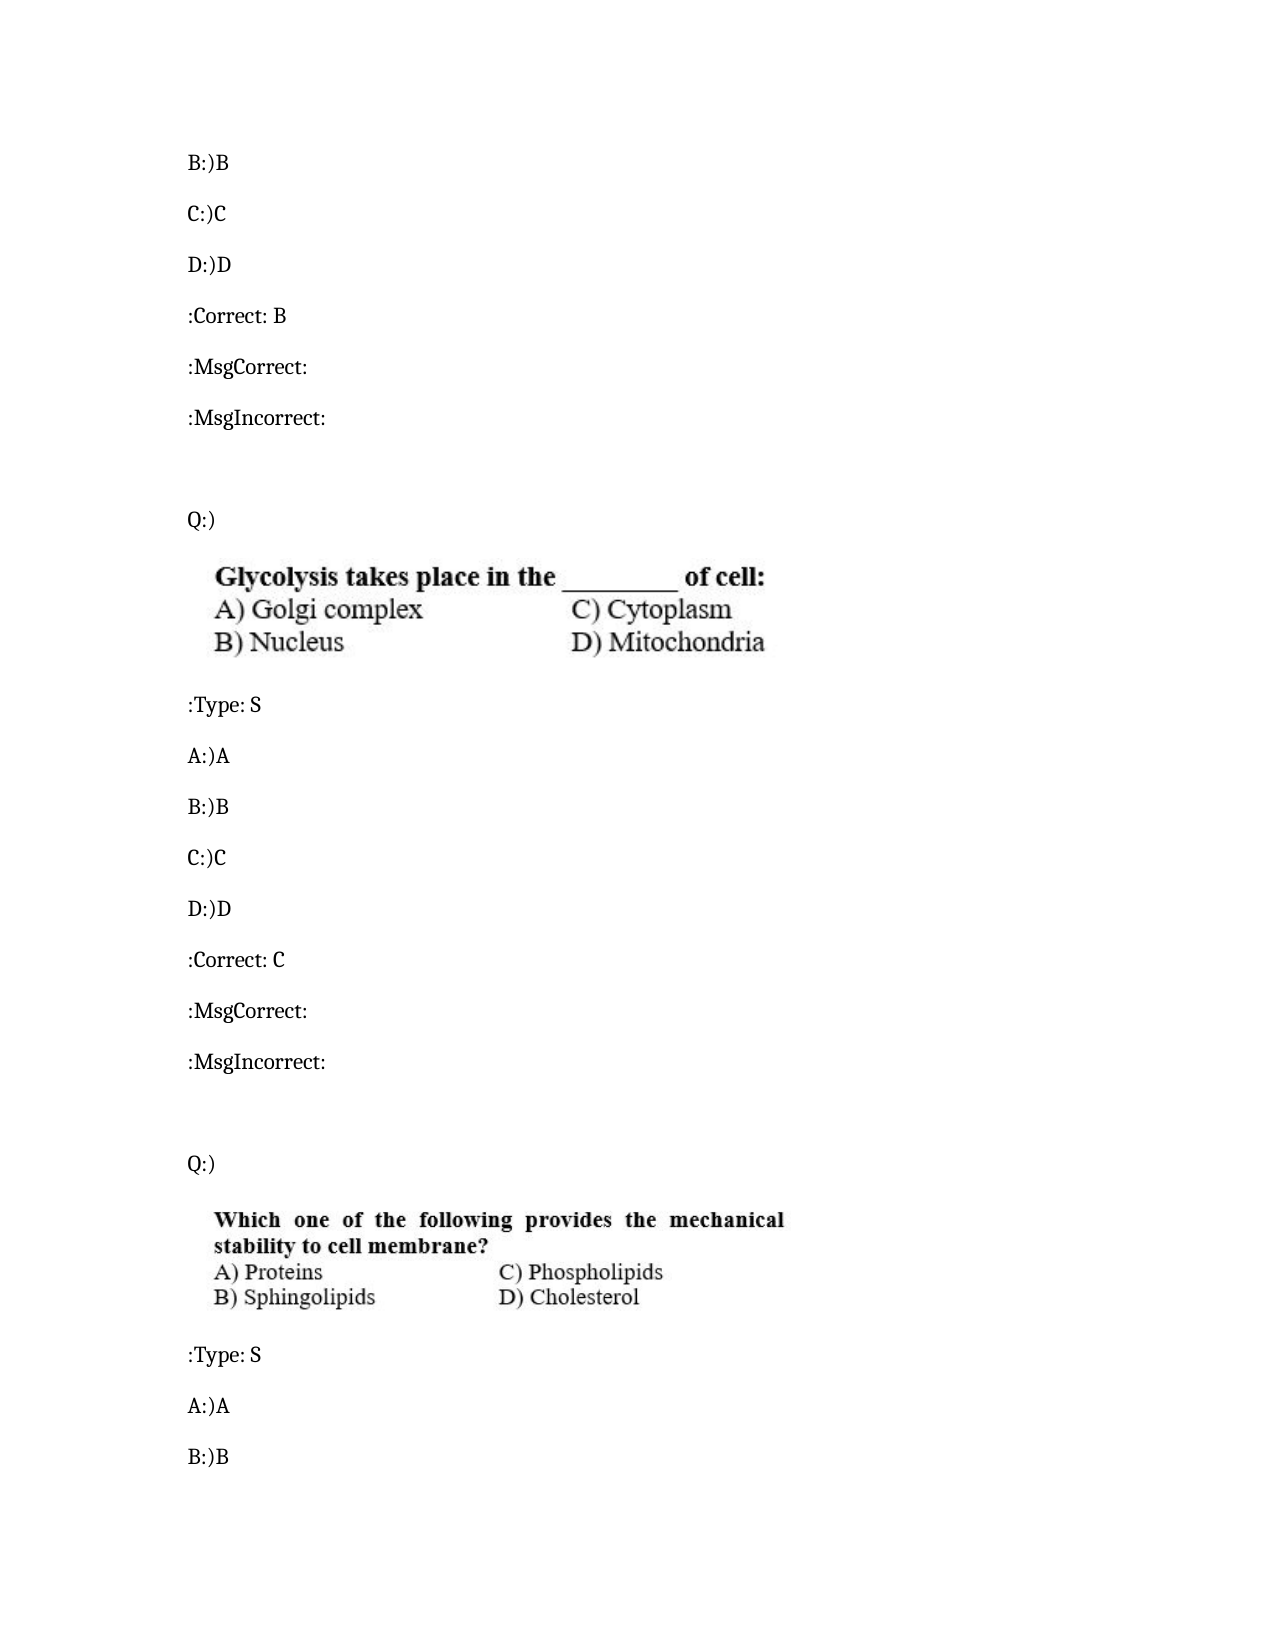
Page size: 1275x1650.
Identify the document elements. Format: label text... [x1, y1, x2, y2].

text Q:) [187, 507, 1087, 534]
picture [206, 1202, 807, 1317]
text :Correct: B [187, 303, 1087, 329]
text :MsgCorrect: [187, 998, 1087, 1024]
text :MsgCorrect: [187, 354, 1087, 381]
text Q:) [187, 1151, 1087, 1177]
text B:)B [187, 794, 1087, 820]
text A:)A [187, 1393, 1087, 1419]
text C:)C [187, 201, 1087, 227]
text D:)D [187, 252, 1087, 278]
text :Correct: C [187, 947, 1087, 973]
picture [206, 558, 807, 667]
text :MsgIncorrect: [187, 405, 1087, 432]
text :Type: S [187, 692, 1087, 718]
text A:)A [187, 743, 1087, 769]
text :Type: S [187, 1342, 1087, 1368]
text C:)C [187, 845, 1087, 871]
text B:)B [187, 1444, 1087, 1470]
text B:)B [187, 150, 1087, 176]
text D:)D [187, 896, 1087, 922]
text :MsgIncorrect: [187, 1049, 1087, 1075]
